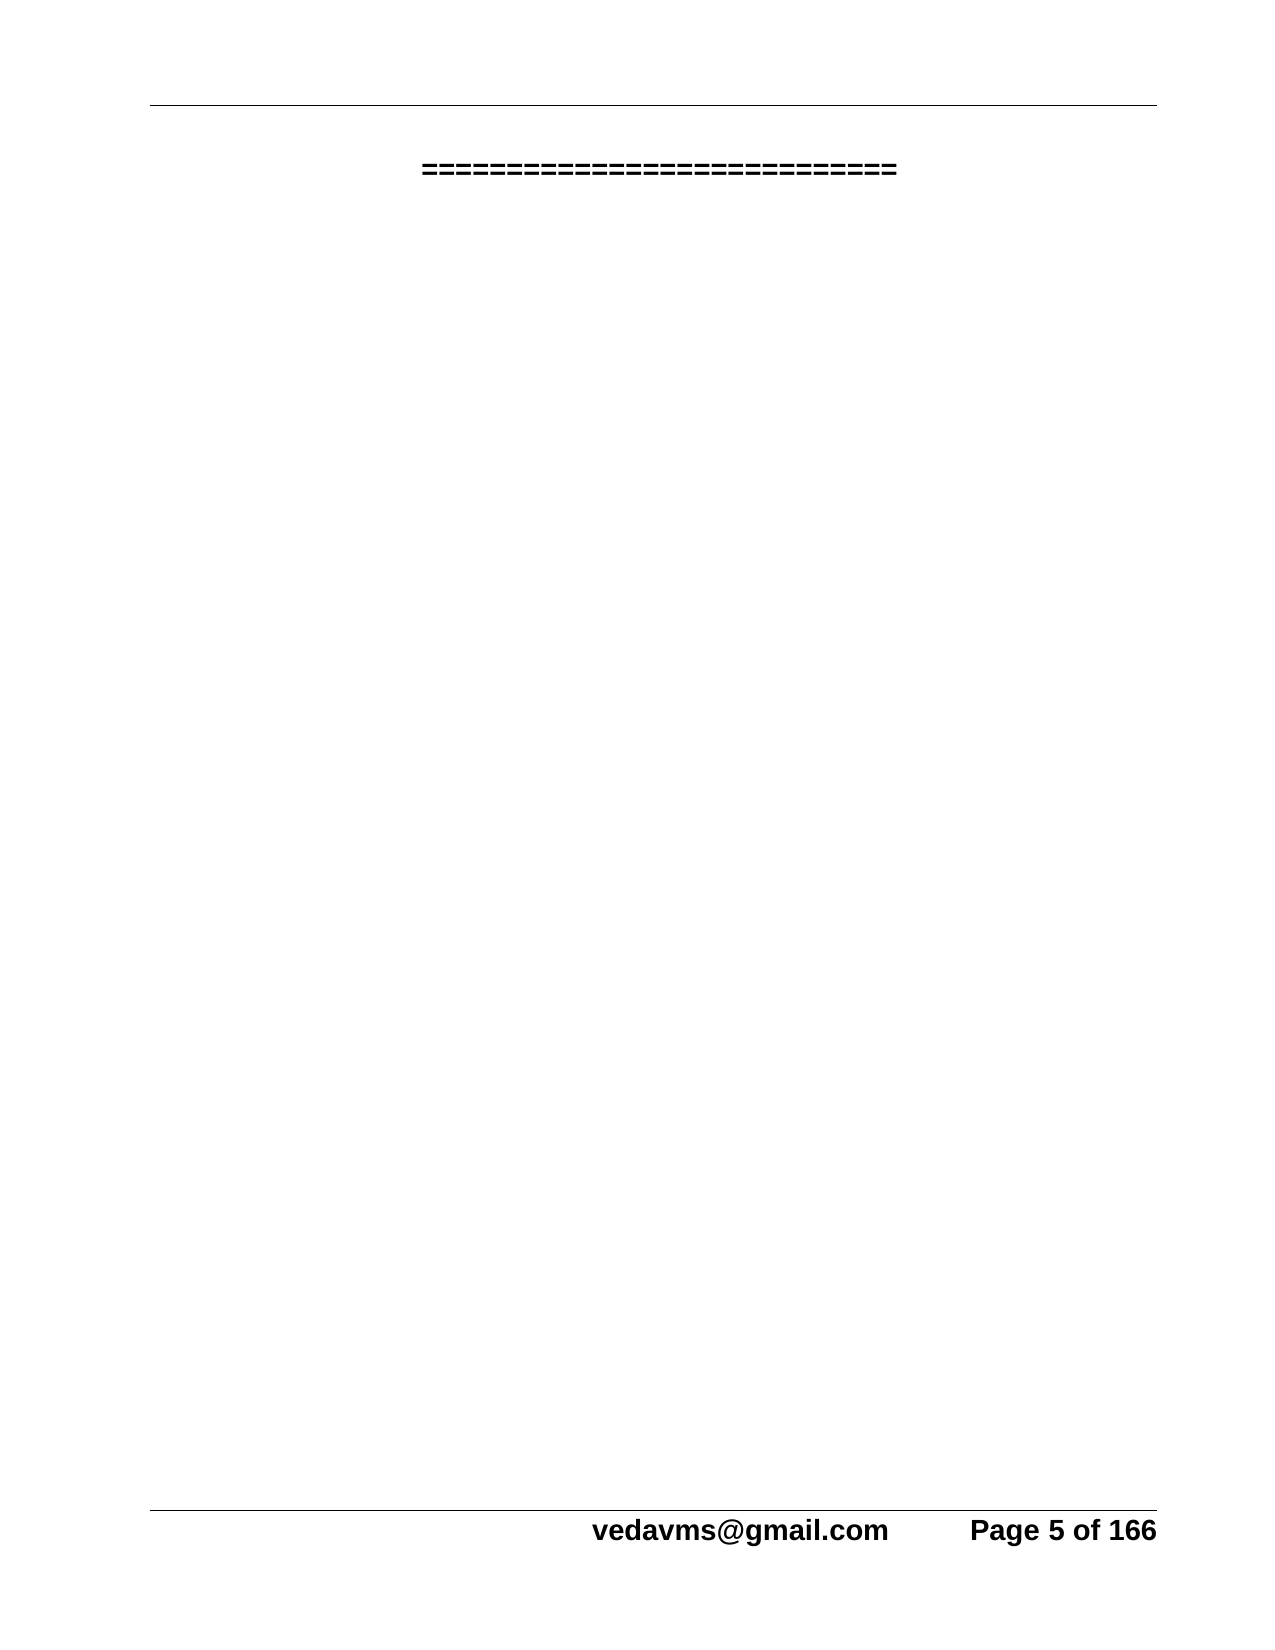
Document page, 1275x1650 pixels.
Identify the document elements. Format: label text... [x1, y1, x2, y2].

text ============================ [150, 152, 1169, 185]
